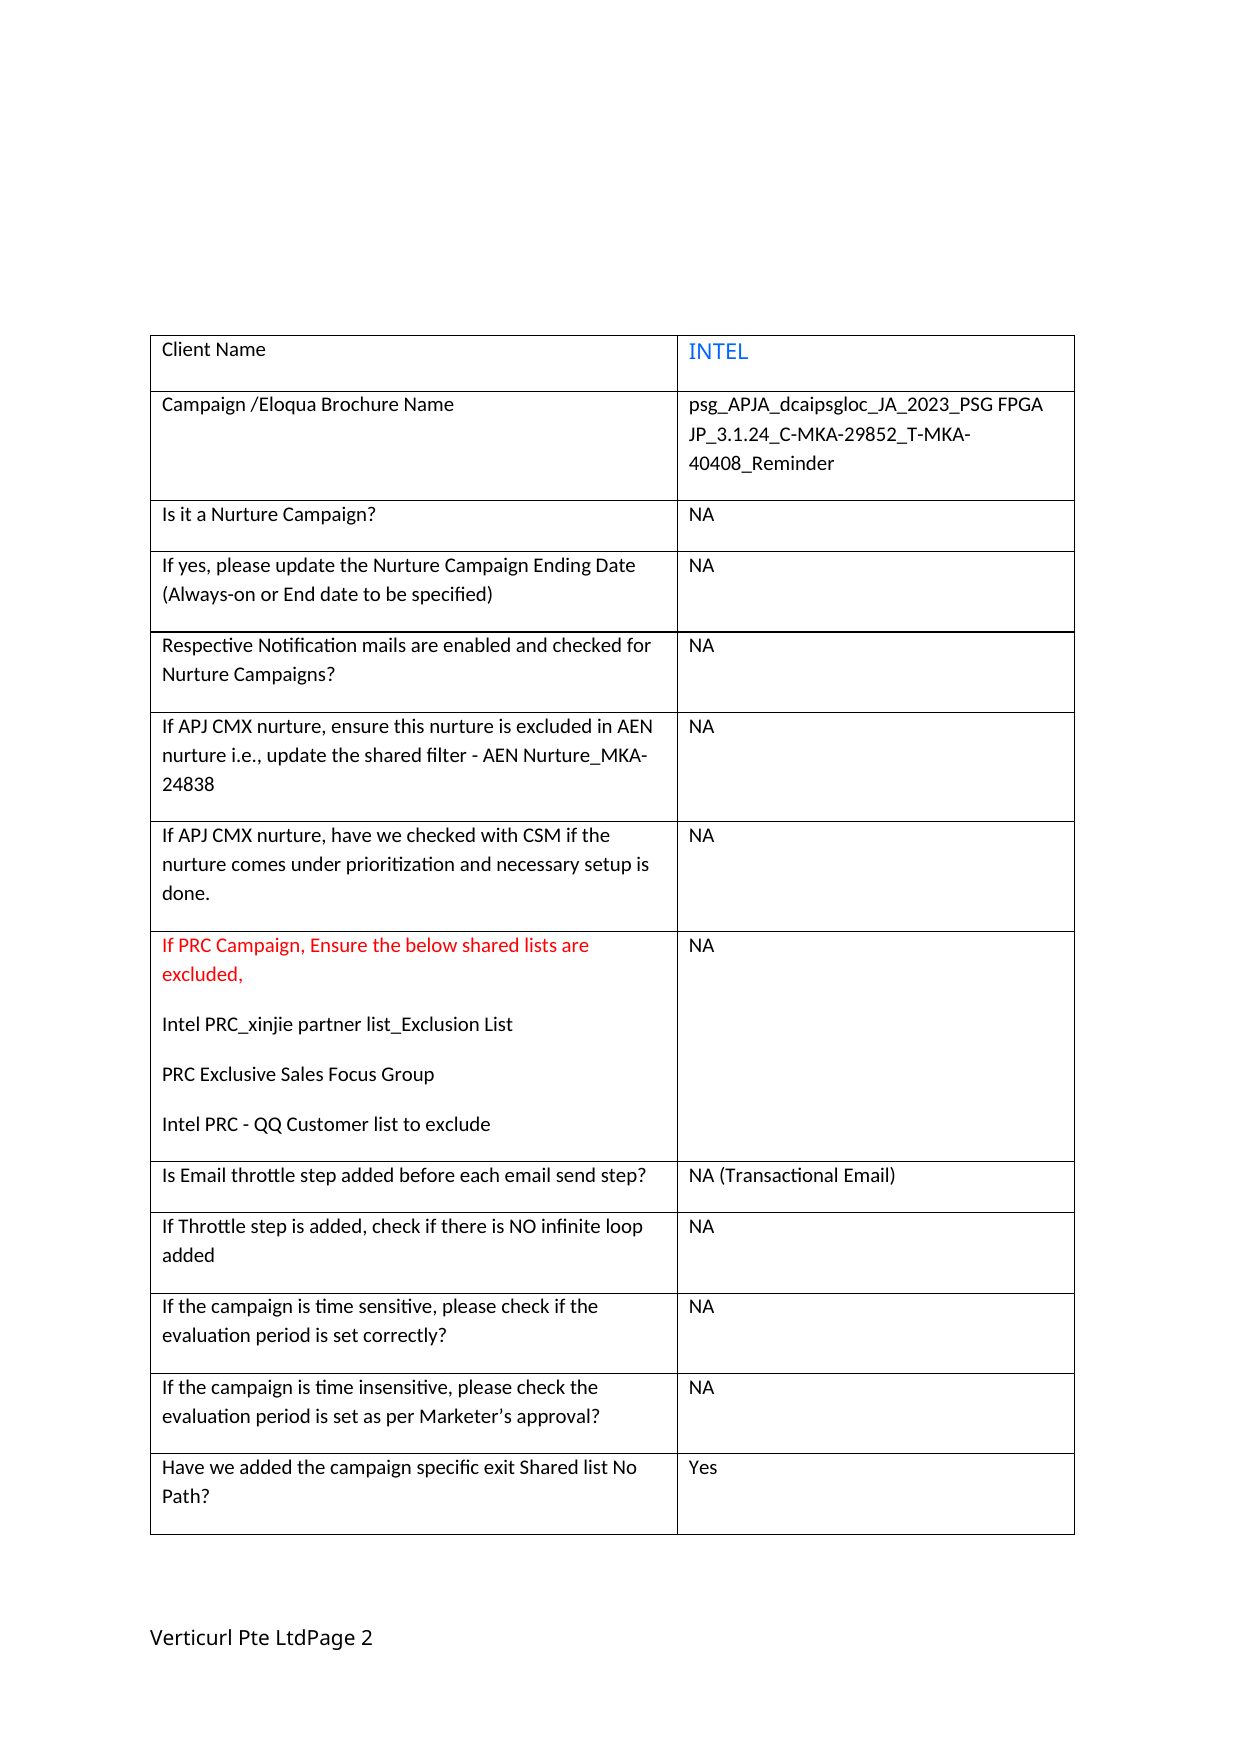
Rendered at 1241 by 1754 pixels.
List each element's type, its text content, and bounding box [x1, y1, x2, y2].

table_cell If APJ CMX nurture, ensure this nurture is excluded in AEN nurture i.e., update the shared filter - AEN Nurture_MKA-24838 [151, 713, 677, 821]
table_cell NA [678, 713, 1074, 821]
table_cell If APJ CMX nurture, have we checked with CSM if the nurture comes under prioritization and necessary setup is done. [151, 822, 677, 931]
table_cell NA [678, 932, 1074, 1161]
table_header Client Name [151, 336, 677, 391]
table_header INTEL [678, 336, 1074, 391]
table_cell Is it a Nurture Campaign? [151, 501, 677, 551]
table_cell If yes, please update the Nurture Campaign Ending Date (Always-on or End date to be specified) [151, 552, 677, 631]
table_cell NA [678, 1213, 1074, 1292]
table_cell NA [678, 822, 1074, 931]
table_cell NA [678, 633, 1074, 712]
table_cell Yes [678, 1454, 1074, 1533]
table_cell NA [678, 501, 1074, 551]
table_cell Campaign /Eloqua Brochure Name [151, 392, 677, 500]
table_cell NA [678, 1374, 1074, 1453]
table_cell Is Email throttle step added before each email send step? [151, 1162, 677, 1212]
table_cell If Throttle step is added, check if there is NO infinite loop added [151, 1213, 677, 1292]
table_cell Respective Notification mails are enabled and checked for Nurture Campaigns? [151, 633, 677, 712]
table_cell Have we added the campaign specific exit Shared list No Path? [151, 1454, 677, 1533]
table_cell If the campaign is time insensitive, please check the evaluation period is set as per Marketer’s approval? [151, 1374, 677, 1453]
table_cell NA [678, 1294, 1074, 1373]
table_cell If PRC Campaign, Ensure the below shared lists are excluded, Intel PRC_xinjie partner list_Exclusion List PRC Exclusive Sales Focus Group Intel PRC - QQ Customer list to exclude [151, 932, 677, 1161]
table_cell psg_APJA_dcaipsgloc_JA_2023_PSG FPGA JP_3.1.24_C-MKA-29852_T-MKA-40408_Reminder [678, 392, 1074, 500]
table_cell NA (Transactional Email) [678, 1162, 1074, 1212]
table_cell NA [678, 552, 1074, 631]
table_cell If the campaign is time sensitive, please check if the evaluation period is set correctly? [151, 1294, 677, 1373]
